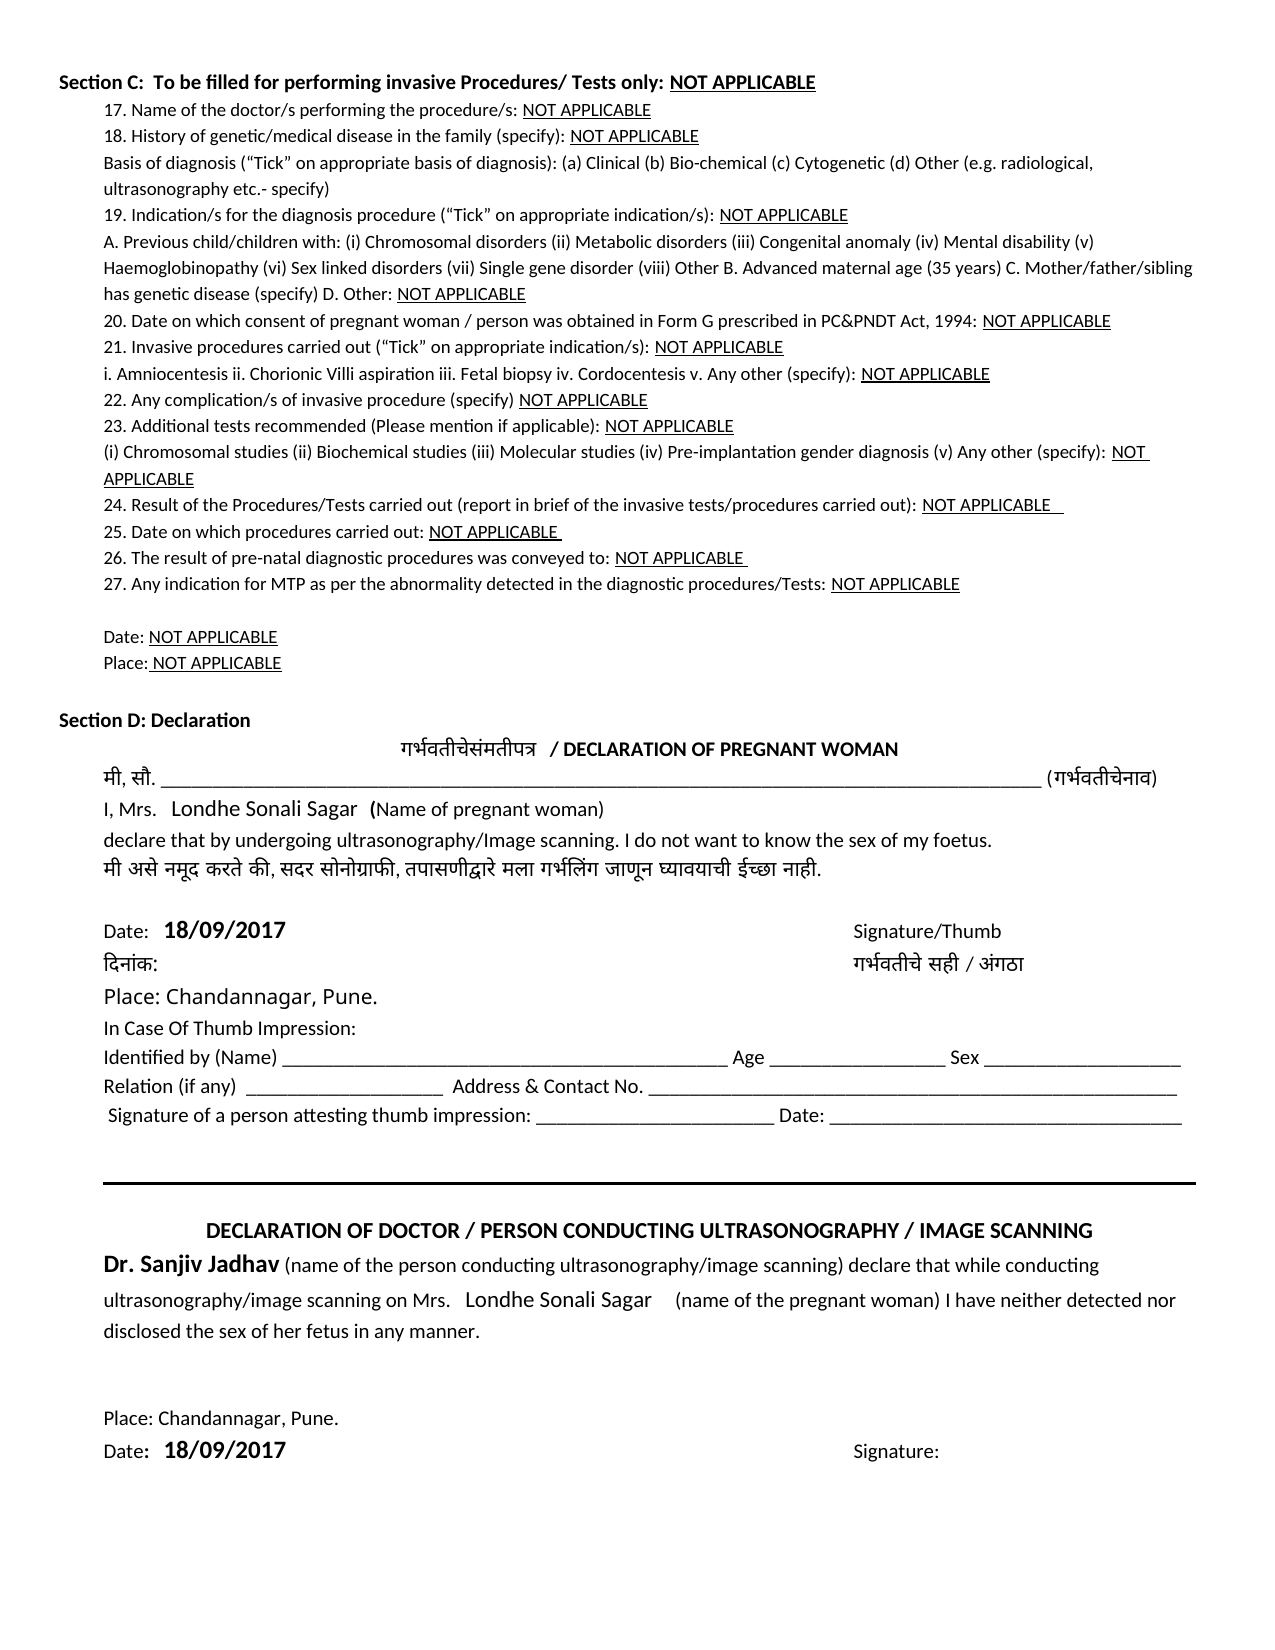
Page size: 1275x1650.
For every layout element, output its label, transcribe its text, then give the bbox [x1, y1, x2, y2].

text 19. Indication/s for the diagnosis procedure (“Tick” on appropriate indication/s): NOT APPLICABLE [103, 203, 1196, 226]
text 17. Name of the doctor/s performing the procedure/s: NOT APPLICABLE [103, 98, 1196, 121]
text Place: Chandannagar, Pune. [103, 1405, 1196, 1430]
text Date: Signature/Thumb [103, 914, 1196, 945]
text मी असे नमूद करते की, सदर सोनोग्राफी, तपासणीद्वारे मला गर्भलिंग जाणून घ्यावयाची ईच्छा नाही. [103, 856, 1196, 882]
text Place: Chandannagar, Pune. [103, 982, 1196, 1011]
text (i) Chromosomal studies (ii) Biochemical studies (iii) Molecular studies (iv) Pre-implantation gender diagnosis (v) Any other (specify): NOT APPLICABLE [103, 441, 1196, 490]
text Signature of a person attesting thumb impression: _______________________ Date: __________________________________ [103, 1102, 1196, 1182]
text 18. History of genetic/medical disease in the family (specify): NOT APPLICABLE [103, 124, 1196, 147]
text DECLARATION OF DOCTOR / PERSON CONDUCTING ULTRASONOGRAPHY / IMAGE SCANNING [103, 1216, 1196, 1244]
text 24. Result of the Procedures/Tests carried out (report in brief of the invasive tests/procedures carried out): NOT APPLICABLE [103, 493, 1196, 516]
text मी, सौ. _____________________________________________________________________________________ (गर्भवतीचेनाव) [103, 765, 1196, 791]
text Date: Signature: [103, 1434, 1196, 1464]
text A. Previous child/children with: (i) Chromosomal disorders (ii) Metabolic disorders (iii) Congenital anomaly (iv) Mental disability (v) Haemoglobinopathy (vi) Sex linked disorders (vii) Single gene disorder (viii) Other B. Advanced maternal age (35 years) C. Mother/father/sibling has genetic disease (specify) D. Other: NOT APPLICABLE [103, 230, 1196, 306]
text Basis of diagnosis (“Tick” on appropriate basis of diagnosis): (a) Clinical (b) Bio-chemical (c) Cytogenetic (d) Other (e.g. radiological, ultrasonography etc.- specify) [103, 151, 1196, 200]
text declare that by undergoing ultrasonography/Image scanning. I do not want to know the sex of my foetus. [103, 827, 1196, 852]
text I, Mrs. (Name of pregnant woman) [103, 794, 1196, 823]
text दिनांक: गर्भवतीचे सही / अंगठा [103, 949, 1196, 978]
text Place: NOT APPLICABLE [103, 652, 1196, 674]
text Relation (if any) ___________________ Address & Contact No. ___________________________________________________ [103, 1073, 1196, 1098]
text 21. Invasive procedures carried out (“Tick” on appropriate indication/s): NOT APPLICABLE [103, 335, 1196, 358]
text 20. Date on which consent of pregnant woman / person was obtained in Form G prescribed in PC&PNDT Act, 1994: NOT APPLICABLE [103, 309, 1196, 332]
text 23. Additional tests recommended (Please mention if applicable): NOT APPLICABLE [103, 414, 1196, 437]
text Section D: Declaration [59, 707, 1196, 732]
text 27. Any indication for MTP as per the abnormality detected in the diagnostic procedures/Tests: NOT APPLICABLE [103, 572, 1196, 595]
text Date: NOT APPLICABLE [103, 625, 1196, 648]
text 25. Date on which procedures carried out: NOT APPLICABLE [103, 520, 1196, 543]
text Dr. Sanjiv Jadhav (name of the person conducting ultrasonography/image scanning) declare that while conducting ultrasonography/image scanning on Mrs. (name of the pregnant woman) I have neither detected nor disclosed the sex of her fetus in any manner. [103, 1248, 1196, 1343]
text Section C: To be filled for performing invasive Procedures/ Tests only: NOT APPLICABLE [0, 69, 1275, 94]
text 26. The result of pre-natal diagnostic procedures was conveyed to: NOT APPLICABLE [103, 546, 1196, 569]
text In Case Of Thumb Impression: [103, 1015, 1196, 1040]
text 22. Any complication/s of invasive procedure (specify) NOT APPLICABLE [103, 388, 1196, 411]
text i. Amniocentesis ii. Chorionic Villi aspiration iii. Fetal biopsy iv. Cordocentesis v. Any other (specify): NOT APPLICABLE [103, 362, 1196, 384]
text Identified by (Name) ___________________________________________ Age _________________ Sex ___________________ [103, 1044, 1196, 1069]
text गर्भवतीचेसंमतीपत्र / DECLARATION OF PREGNANT WOMAN [103, 736, 1196, 762]
